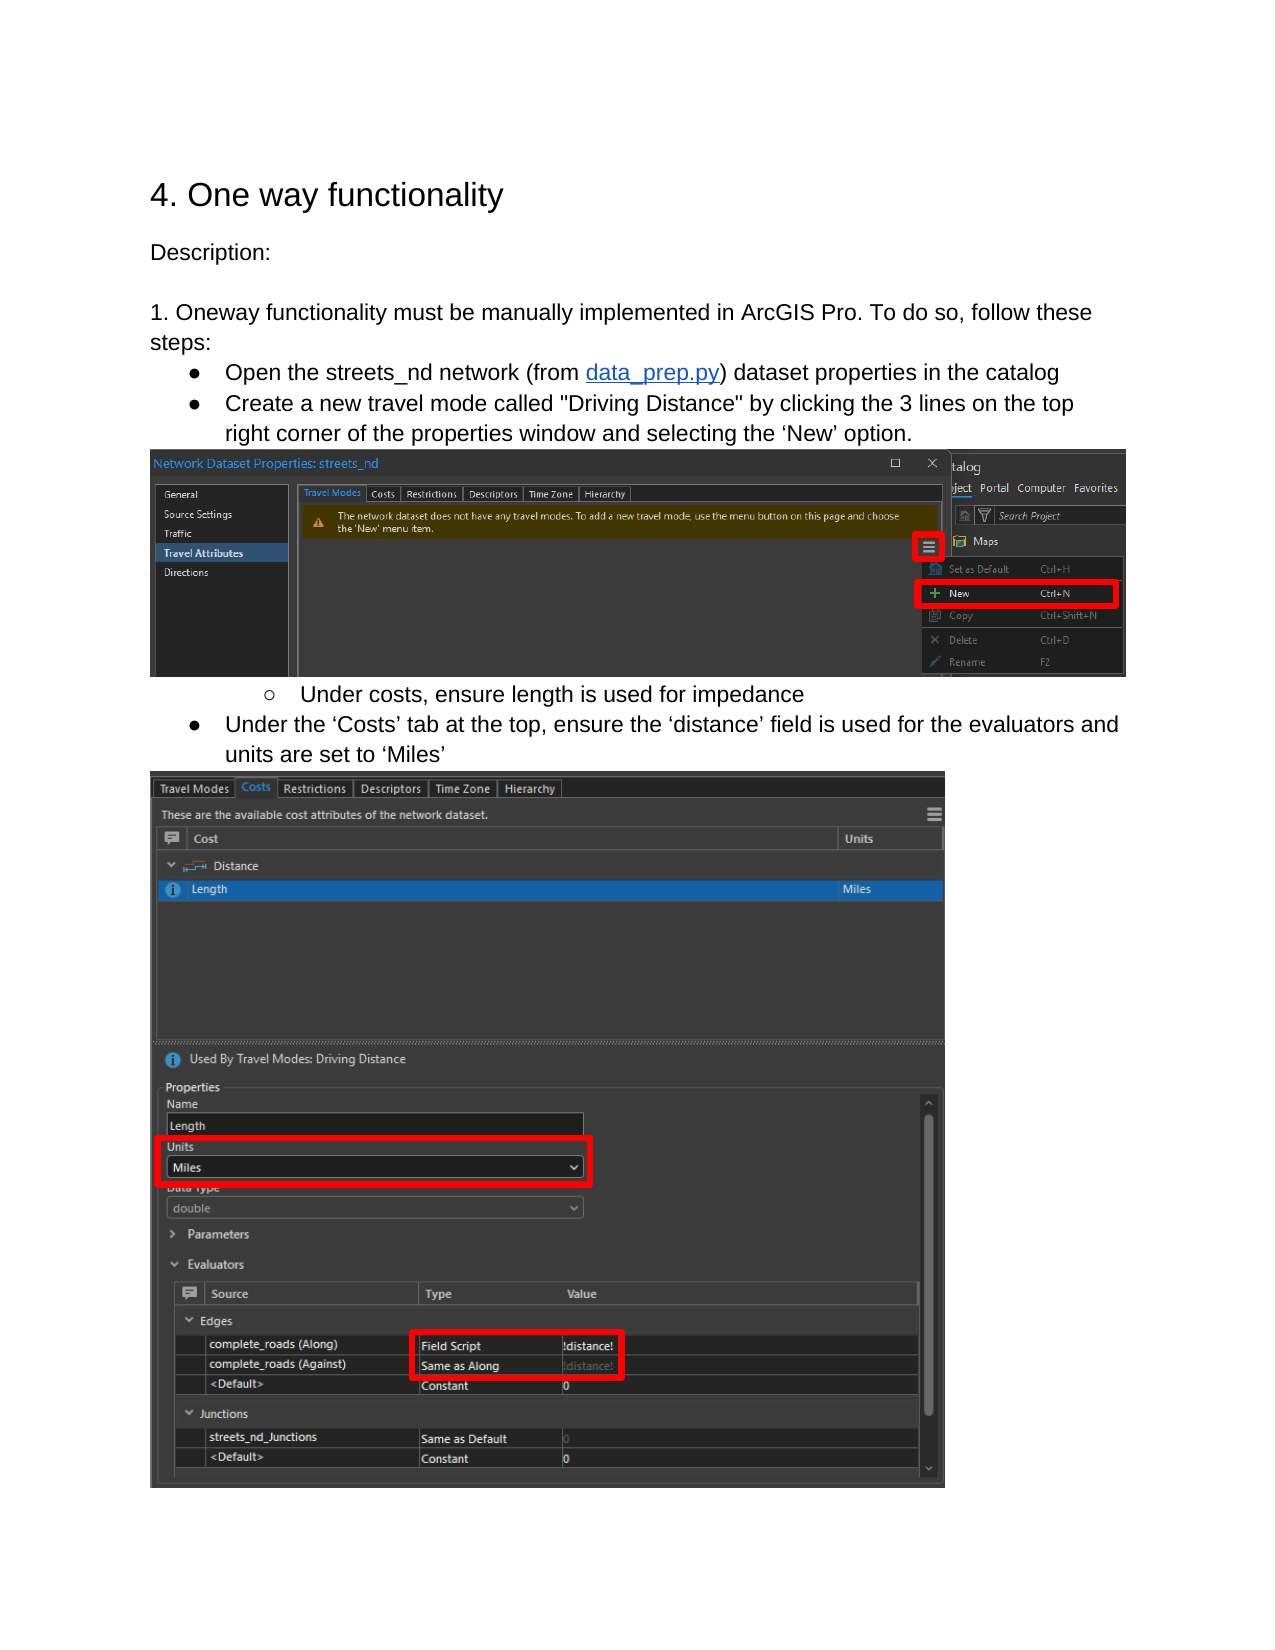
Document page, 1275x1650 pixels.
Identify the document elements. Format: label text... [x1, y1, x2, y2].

list Open the streets_nd network (from data_prep.py) dataset properties in the catalog [187, 359, 1125, 386]
picture [150, 771, 945, 1488]
subtitle 4. One way functionality [150, 175, 1125, 213]
list Under the ‘Costs’ tab at the top, ensure the ‘distance’ field is used for the evaluators and units are set to ‘Miles’ [187, 711, 1125, 768]
picture [150, 449, 1126, 677]
list Create a new travel mode called "Driving Distance" by clicking the 3 lines on the top right corner of the properties window and selecting the ‘New’ option. [187, 389, 1125, 446]
text 1. Oneway functionality must be manually implemented in ArcGIS Pro. To do so, follow these steps: [150, 299, 1125, 355]
text Description: [150, 238, 1125, 265]
list Under costs, ensure length is used for impedance [262, 681, 1125, 707]
